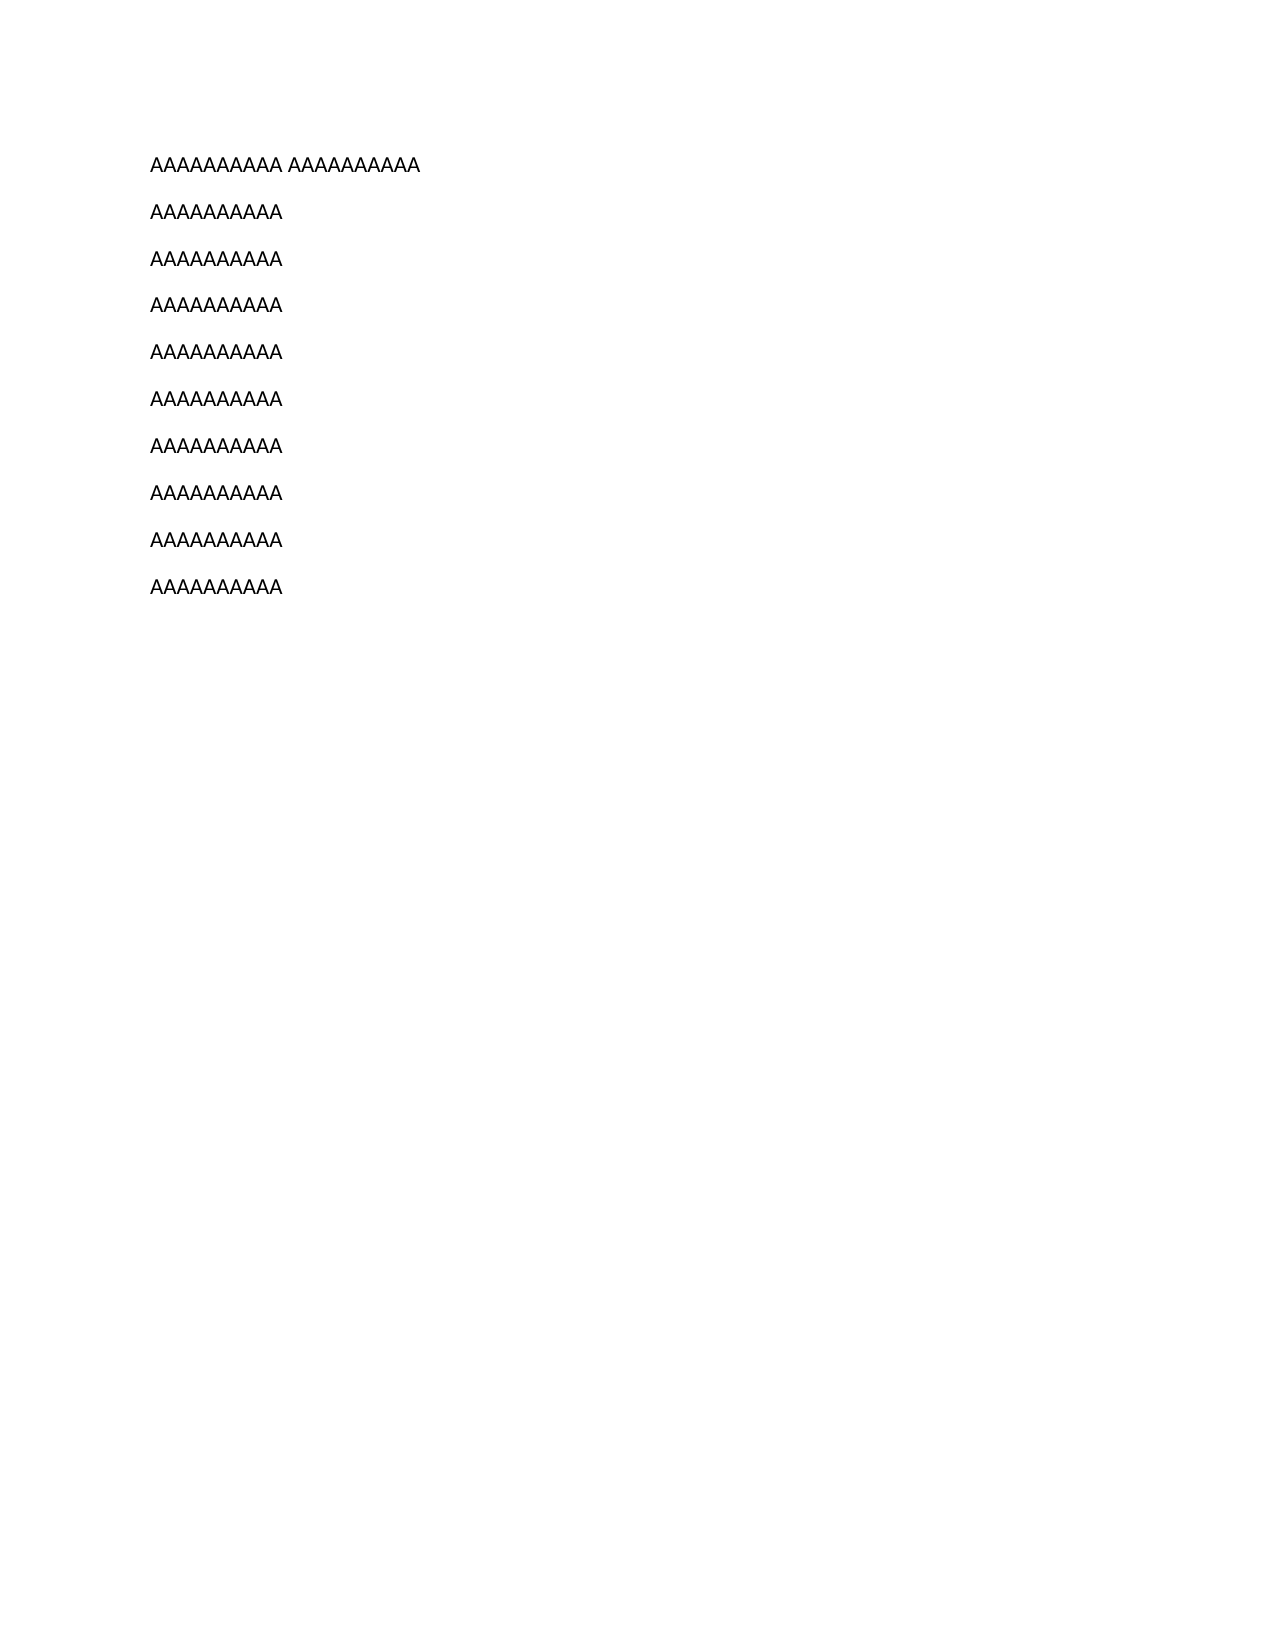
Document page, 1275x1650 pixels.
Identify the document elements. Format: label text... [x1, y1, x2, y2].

text АААААААААА [150, 244, 1125, 272]
text АААААААААА АААААААААА [150, 150, 1125, 178]
text АААААААААА [150, 431, 1125, 459]
text АААААААААА [150, 572, 1125, 600]
text АААААААААА [150, 525, 1125, 553]
text АААААААААА [150, 337, 1125, 366]
text АААААААААА [150, 197, 1125, 225]
text АААААААААА [150, 291, 1125, 319]
text АААААААААА [150, 478, 1125, 506]
text АААААААААА [150, 384, 1125, 412]
